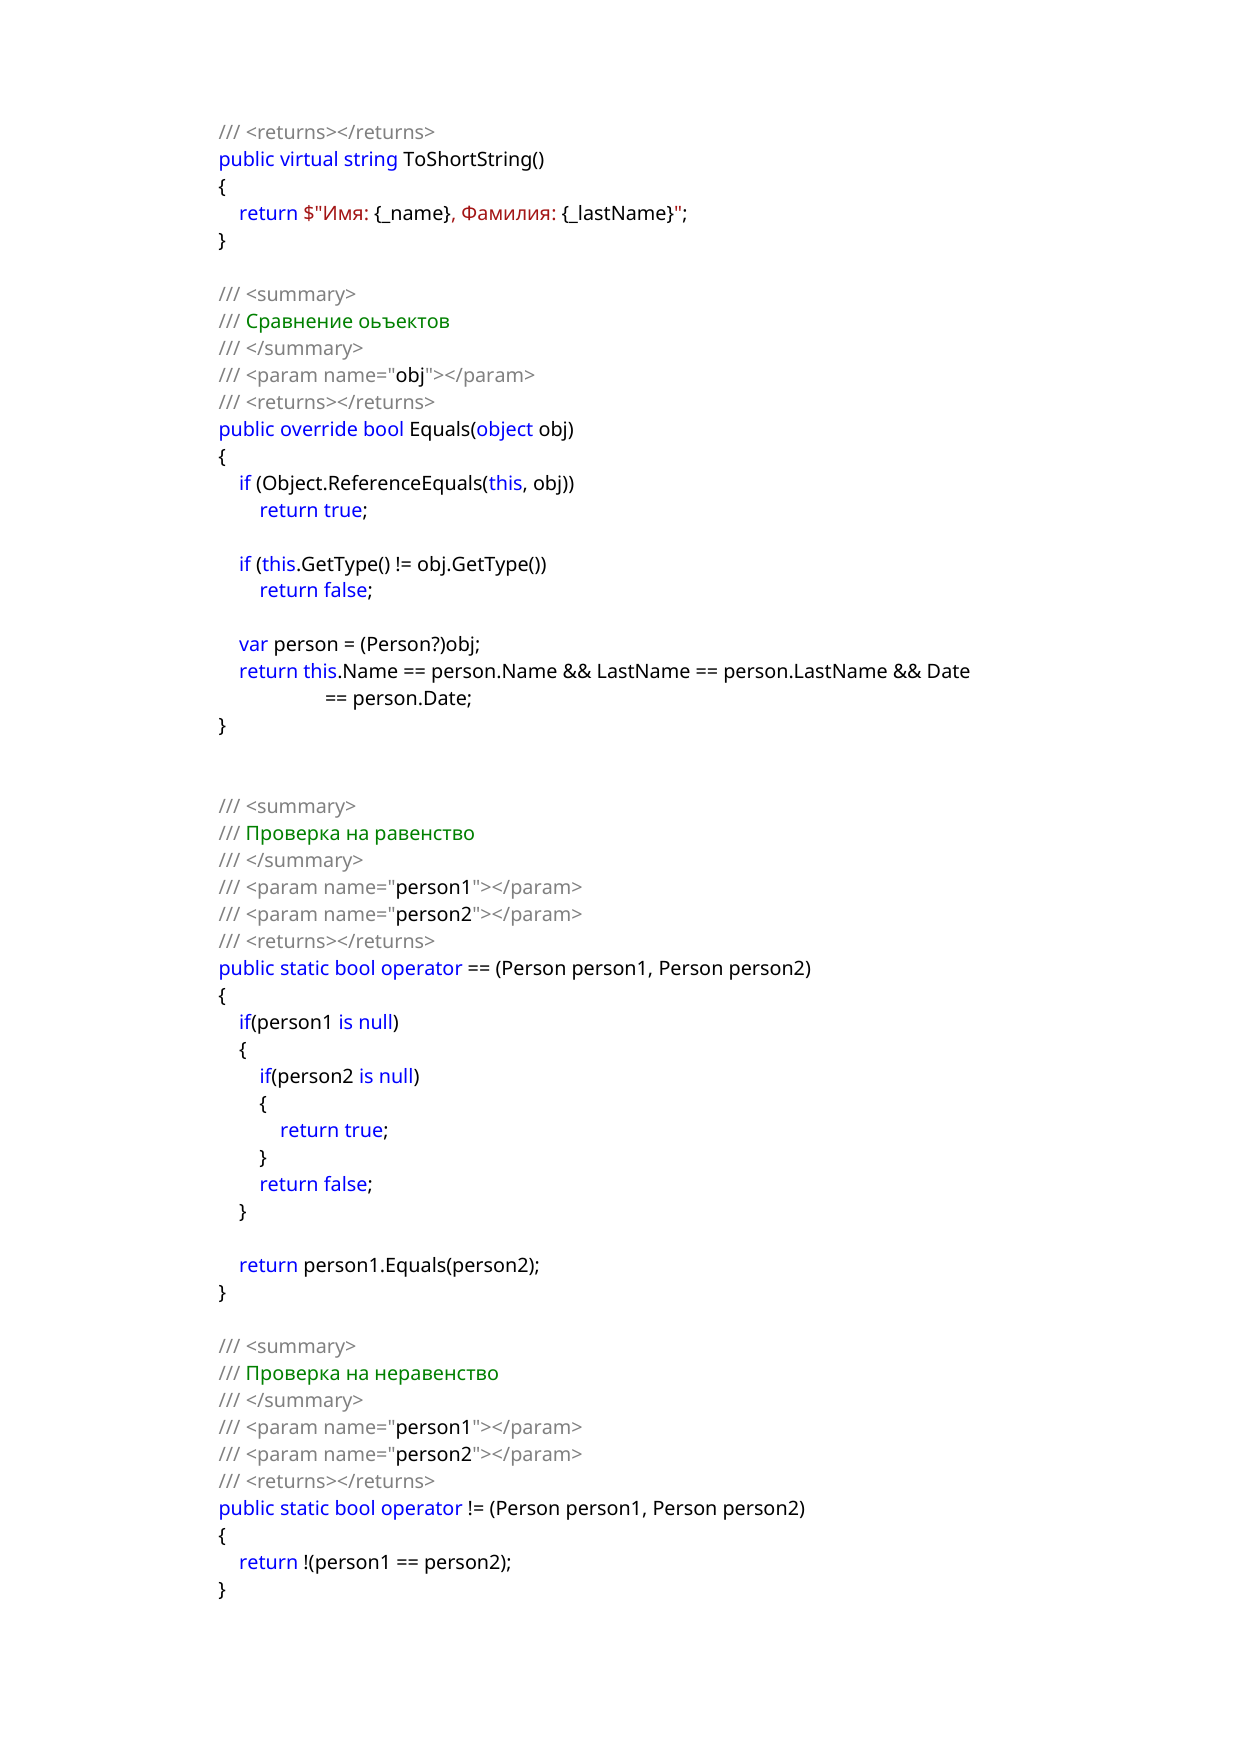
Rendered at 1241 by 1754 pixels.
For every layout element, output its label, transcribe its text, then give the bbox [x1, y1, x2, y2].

text /// <summary> [177, 280, 1152, 307]
text return false; [177, 1170, 1152, 1197]
text /// Проверка на равенство [177, 819, 1152, 847]
text /// <returns></returns> [177, 118, 1152, 145]
text return true; [177, 1116, 1152, 1143]
text /// <returns></returns> [177, 927, 1152, 954]
text { [177, 442, 1152, 469]
text /// </summary> [177, 847, 1152, 873]
text /// </summary> [177, 334, 1152, 361]
text public override bool Equals(object obj) [177, 415, 1152, 442]
text return $"Имя: {_name}, Фамилия: {_lastName}"; [177, 199, 1152, 226]
text if(person1 is null) [177, 1008, 1152, 1035]
text if (Object.ReferenceEquals(this, obj)) [177, 469, 1152, 496]
text if (this.GetType() != obj.GetType()) [177, 550, 1152, 577]
text { [177, 981, 1152, 1008]
text public static bool operator == (Person person1, Person person2) [177, 954, 1152, 981]
text return !(person1 == person2); [177, 1548, 1152, 1575]
text } [177, 712, 1152, 739]
text { [177, 172, 1152, 199]
text == person.Date; [251, 685, 1152, 712]
text return false; [177, 577, 1152, 604]
text /// <param name="person1"></param> [177, 1413, 1152, 1440]
text /// <returns></returns> [177, 1467, 1152, 1494]
text /// <summary> [177, 1332, 1152, 1359]
text /// <returns></returns> [177, 388, 1152, 415]
text /// Сравнение оьъектов [177, 307, 1152, 334]
text } [177, 1278, 1152, 1305]
text return true; [177, 496, 1152, 523]
text } [177, 1575, 1152, 1602]
text /// <param name="person1"></param> [177, 873, 1152, 901]
text { [177, 1035, 1152, 1062]
text } [177, 1197, 1152, 1224]
text if(person2 is null) [177, 1062, 1152, 1089]
text /// <param name="person2"></param> [177, 901, 1152, 927]
text return this.Name == person.Name && LastName == person.LastName && Date [177, 658, 1152, 685]
text /// <param name="person2"></param> [177, 1440, 1152, 1467]
text return person1.Equals(person2); [177, 1251, 1152, 1278]
text { [177, 1521, 1152, 1548]
text /// <summary> [177, 793, 1152, 819]
text public static bool operator != (Person person1, Person person2) [177, 1494, 1152, 1521]
text var person = (Person?)obj; [177, 631, 1152, 658]
text } [177, 1143, 1152, 1170]
text { [177, 1089, 1152, 1116]
text public virtual string ToShortString() [177, 145, 1152, 172]
text /// <param name="obj"></param> [177, 361, 1152, 388]
text /// Проверка на неравенство [177, 1359, 1152, 1386]
text /// </summary> [177, 1386, 1152, 1413]
text } [177, 226, 1152, 253]
